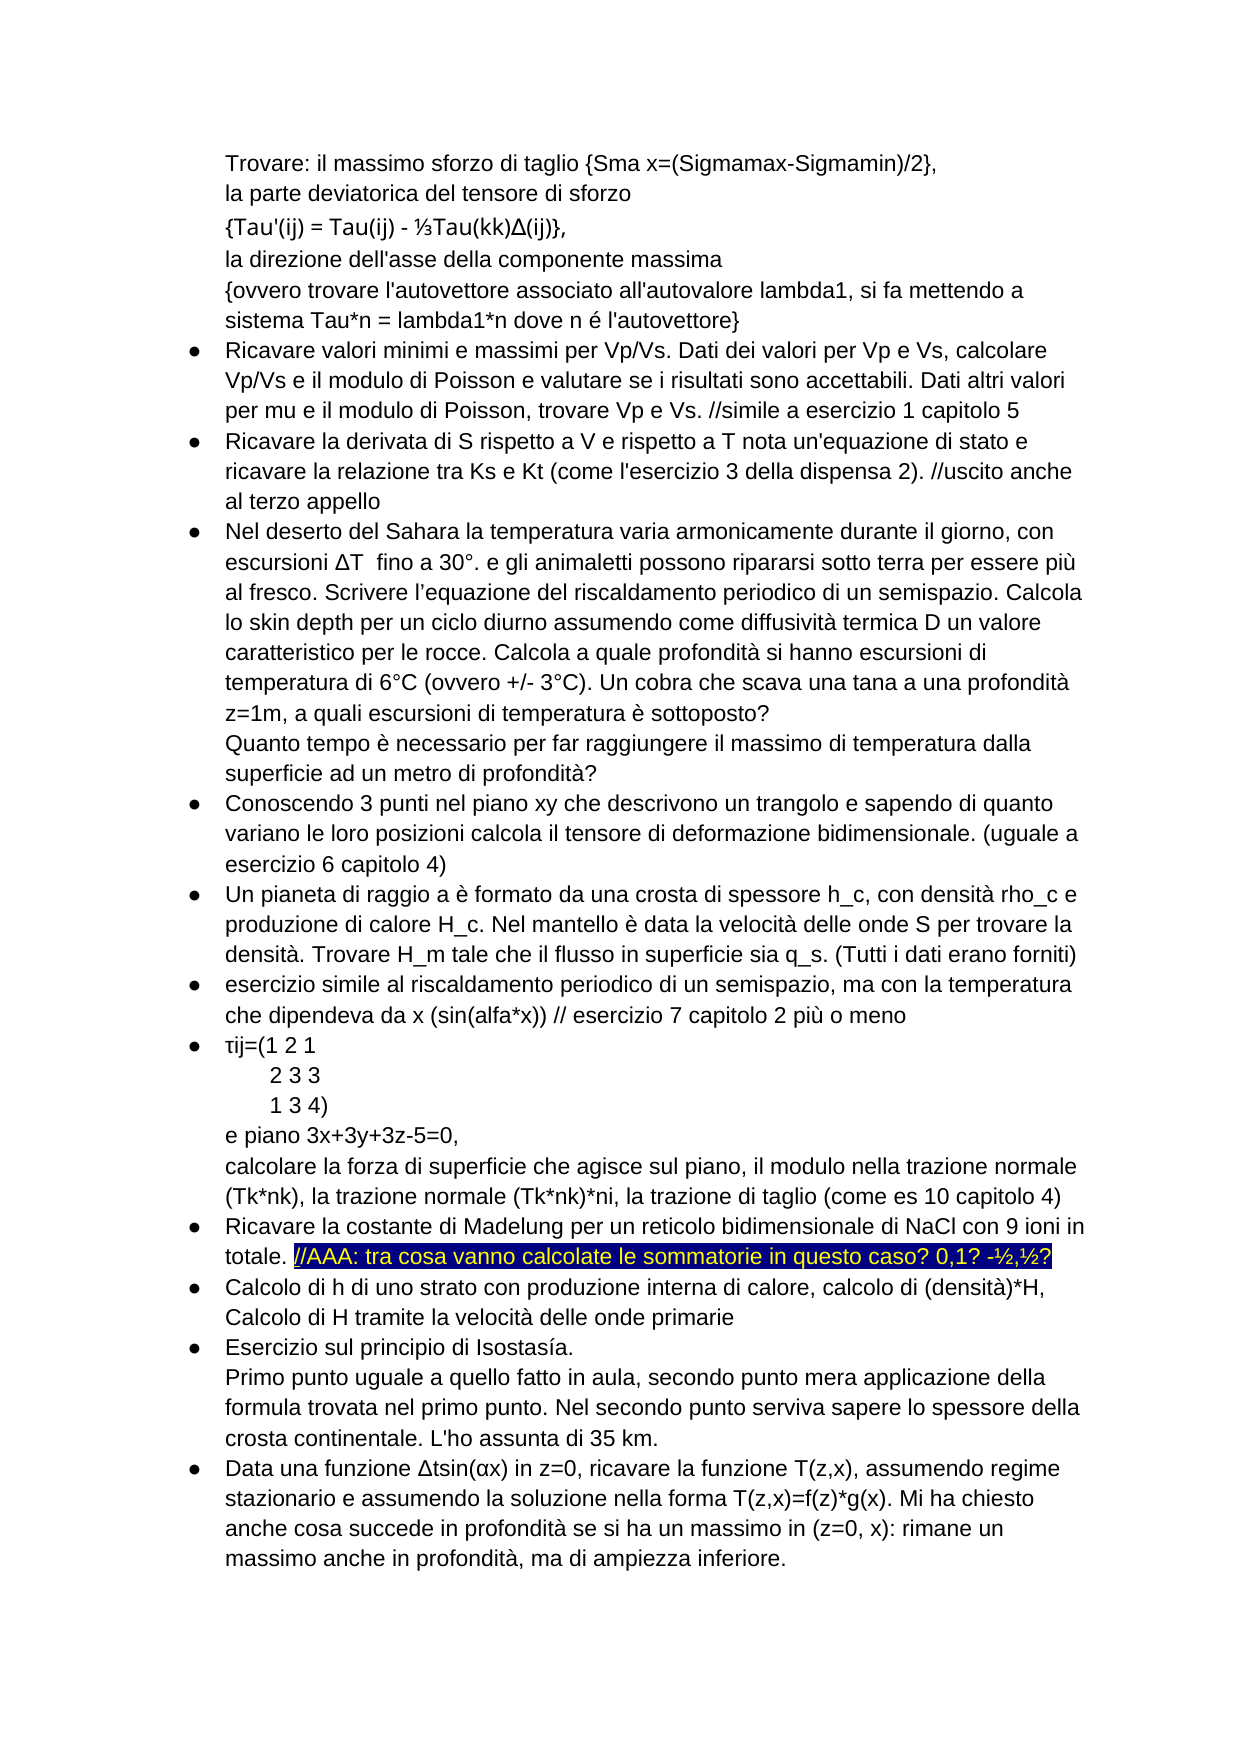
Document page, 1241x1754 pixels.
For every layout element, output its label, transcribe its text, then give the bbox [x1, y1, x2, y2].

list Data una funzione Δtsin(αx) in z=0, ricavare la funzione T(z,x), assumendo regime stazionario e assumendo la soluzione nella forma T(z,x)=f(z)*g(x). Mi ha chiesto anche cosa succede in profondità se si ha un massimo in (z=0, x): rimane un massimo anche in profondità, ma di ampiezza inferiore. [187, 1455, 1090, 1572]
list Ricavare la derivata di S rispetto a V e rispetto a T nota un'equazione di stato e ricavare la relazione tra Ks e Kt (come l'esercizio 3 della dispensa 2). //uscito anche al terzo appello [187, 428, 1090, 514]
list Nel deserto del Sahara la temperatura varia armonicamente durante il giorno, con escursioni ΔT fino a 30°. e gli animaletti possono ripararsi sotto terra per essere più al fresco. Scrivere l’equazione del riscaldamento periodico di un semispazio. Calcola lo skin depth per un ciclo diurno assumendo come diffusività termica D un valore caratteristico per le rocce. Calcola a quale profondità si hanno escursioni di temperatura di 6°C (ovvero +/- 3°C). Un cobra che scava una tana a una profondità z=1m, a quali escursioni di temperatura è sottoposto? [187, 518, 1090, 726]
text calcolare la forza di superficie che agisce sul piano, il modulo nella trazione normale (Tk*nk), la trazione normale (Tk*nk)*ni, la trazione di taglio (come es 10 capitolo 4) [225, 1153, 1090, 1209]
text {Tau'(ij) = Tau(ij) - ⅓Tau(kk)∆(ij)}, [225, 210, 1090, 242]
text Trovare: il massimo sforzo di taglio {Sma x=(Sigmamax-Sigmamin)/2}, [225, 150, 1090, 176]
list Ricavare la costante di Madelung per un reticolo bidimensionale di NaCl con 9 ioni in totale. //AAA: tra cosa vanno calcolate le sommatorie in questo caso? 0,1? -½,½? [187, 1213, 1090, 1269]
list Conoscendo 3 punti nel piano xy che descrivono un trangolo e sapendo di quanto variano le loro posizioni calcola il tensore di deformazione bidimensionale. (uguale a esercizio 6 capitolo 4) [187, 790, 1090, 877]
text la direzione dell'asse della componente massima [225, 246, 1090, 273]
text Quanto tempo è necessario per far raggiungere il massimo di temperatura dalla superficie ad un metro di profondità? [225, 730, 1090, 786]
text e piano 3x+3y+3z-5=0, [225, 1122, 1090, 1149]
list τij=(1 2 1 [187, 1032, 1090, 1058]
text la parte deviatorica del tensore di sforzo [225, 180, 1090, 207]
list Ricavare valori minimi e massimi per Vp/Vs. Dati dei valori per Vp e Vs, calcolare Vp/Vs e il modulo di Poisson e valutare se i risultati sono accettabili. Dati altri valori per mu e il modulo di Poisson, trovare Vp e Vs. //simile a esercizio 1 capitolo 5 [187, 337, 1090, 424]
text 1 3 4) [225, 1092, 1090, 1118]
list Calcolo di h di uno strato con produzione interna di calore, calcolo di (densità)*H, Calcolo di H tramite la velocità delle onde primarie [187, 1273, 1090, 1330]
list Un pianeta di raggio a è formato da una crosta di spessore h_c, con densità rho_c e produzione di calore H_c. Nel mantello è data la velocità delle onde S per trovare la densità. Trovare H_m tale che il flusso in superficie sia q_s. (Tutti i dati erano forniti) [187, 881, 1090, 967]
text {ovvero trovare l'autovettore associato all'autovalore lambda1, si fa mettendo a sistema Tau*n = lambda1*n dove n é l'autovettore} [225, 277, 1090, 333]
text 2 3 3 [225, 1062, 1090, 1088]
list Esercizio sul principio di Isostasía. [187, 1334, 1090, 1360]
list esercizio simile al riscaldamento periodico di un semispazio, ma con la temperatura che dipendeva da x (sin(alfa*x)) // esercizio 7 capitolo 2 più o meno [187, 971, 1090, 1028]
text Primo punto uguale a quello fatto in aula, secondo punto mera applicazione della formula trovata nel primo punto. Nel secondo punto serviva sapere lo spessore della crosta continentale. L'ho assunta di 35 km. [225, 1364, 1090, 1451]
